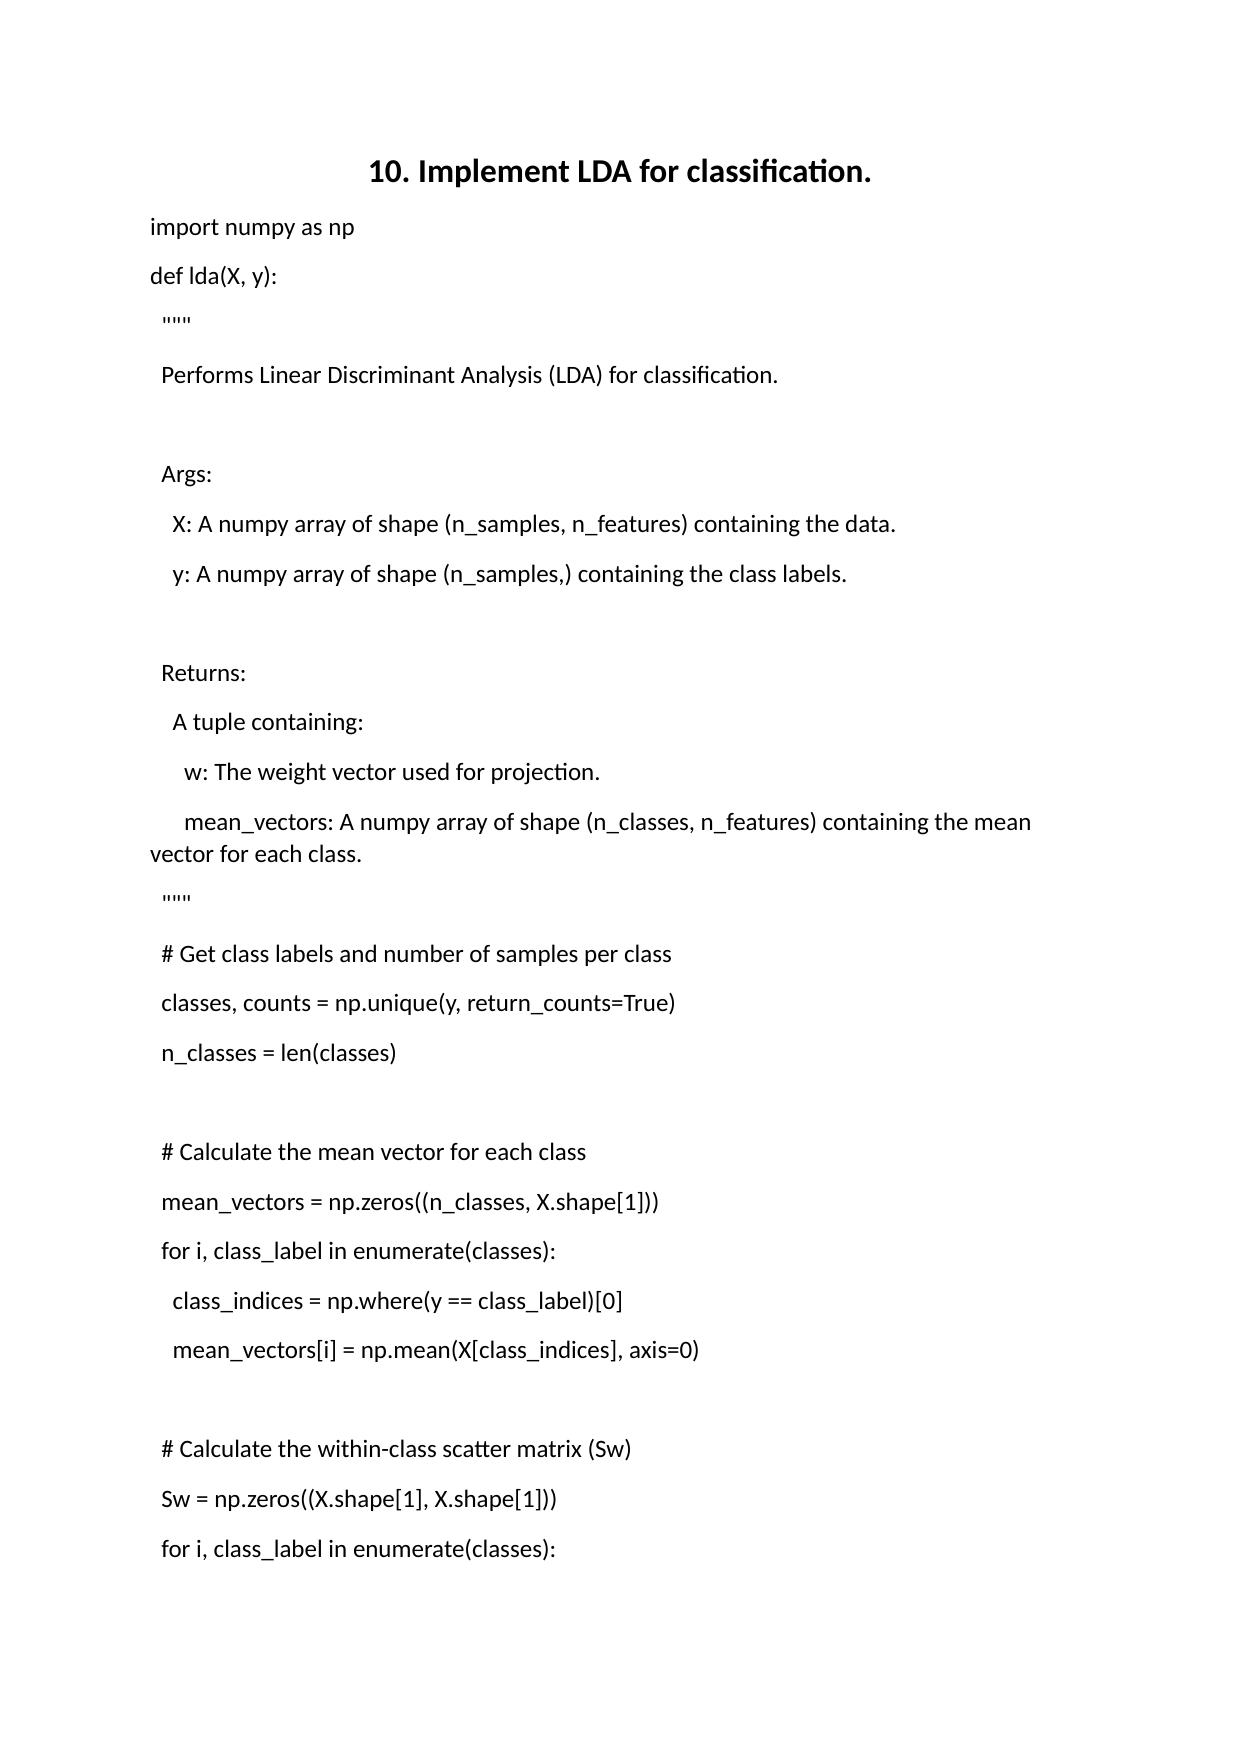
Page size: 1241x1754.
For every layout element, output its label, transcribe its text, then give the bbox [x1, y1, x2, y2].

text """ [150, 310, 1090, 340]
text Performs Linear Discriminant Analysis (LDA) for classification. [150, 359, 1090, 390]
text """ [150, 888, 1090, 919]
text Args: [150, 458, 1090, 489]
text # Calculate the within-class scatter matrix (Sw) [150, 1433, 1090, 1464]
text for i, class_label in enumerate(classes): [150, 1533, 1090, 1563]
text w: The weight vector used for projection. [150, 756, 1090, 787]
text import numpy as np [150, 211, 1090, 241]
text classes, counts = np.unique(y, return_counts=True) [150, 987, 1090, 1018]
text y: A numpy array of shape (n_samples,) containing the class labels. [150, 558, 1090, 588]
text for i, class_label in enumerate(classes): [150, 1235, 1090, 1266]
text # Get class labels and number of samples per class [150, 938, 1090, 968]
text Returns: [150, 657, 1090, 687]
text Sw = np.zeros((X.shape[1], X.shape[1])) [150, 1483, 1090, 1514]
text # Calculate the mean vector for each class [150, 1136, 1090, 1167]
text mean_vectors = np.zeros((n_classes, X.shape[1])) [150, 1186, 1090, 1216]
text mean_vectors: A numpy array of shape (n_classes, n_features) containing the mean vector for each class. [150, 806, 1090, 869]
text def lda(X, y): [150, 260, 1090, 291]
text A tuple containing: [150, 706, 1090, 737]
text 10. Implement LDA for classification. [150, 150, 1090, 191]
text X: A numpy array of shape (n_samples, n_features) containing the data. [150, 508, 1090, 539]
text class_indices = np.where(y == class_label)[0] [150, 1285, 1090, 1315]
text n_classes = len(classes) [150, 1037, 1090, 1067]
text mean_vectors[i] = np.mean(X[class_indices], axis=0) [150, 1334, 1090, 1365]
